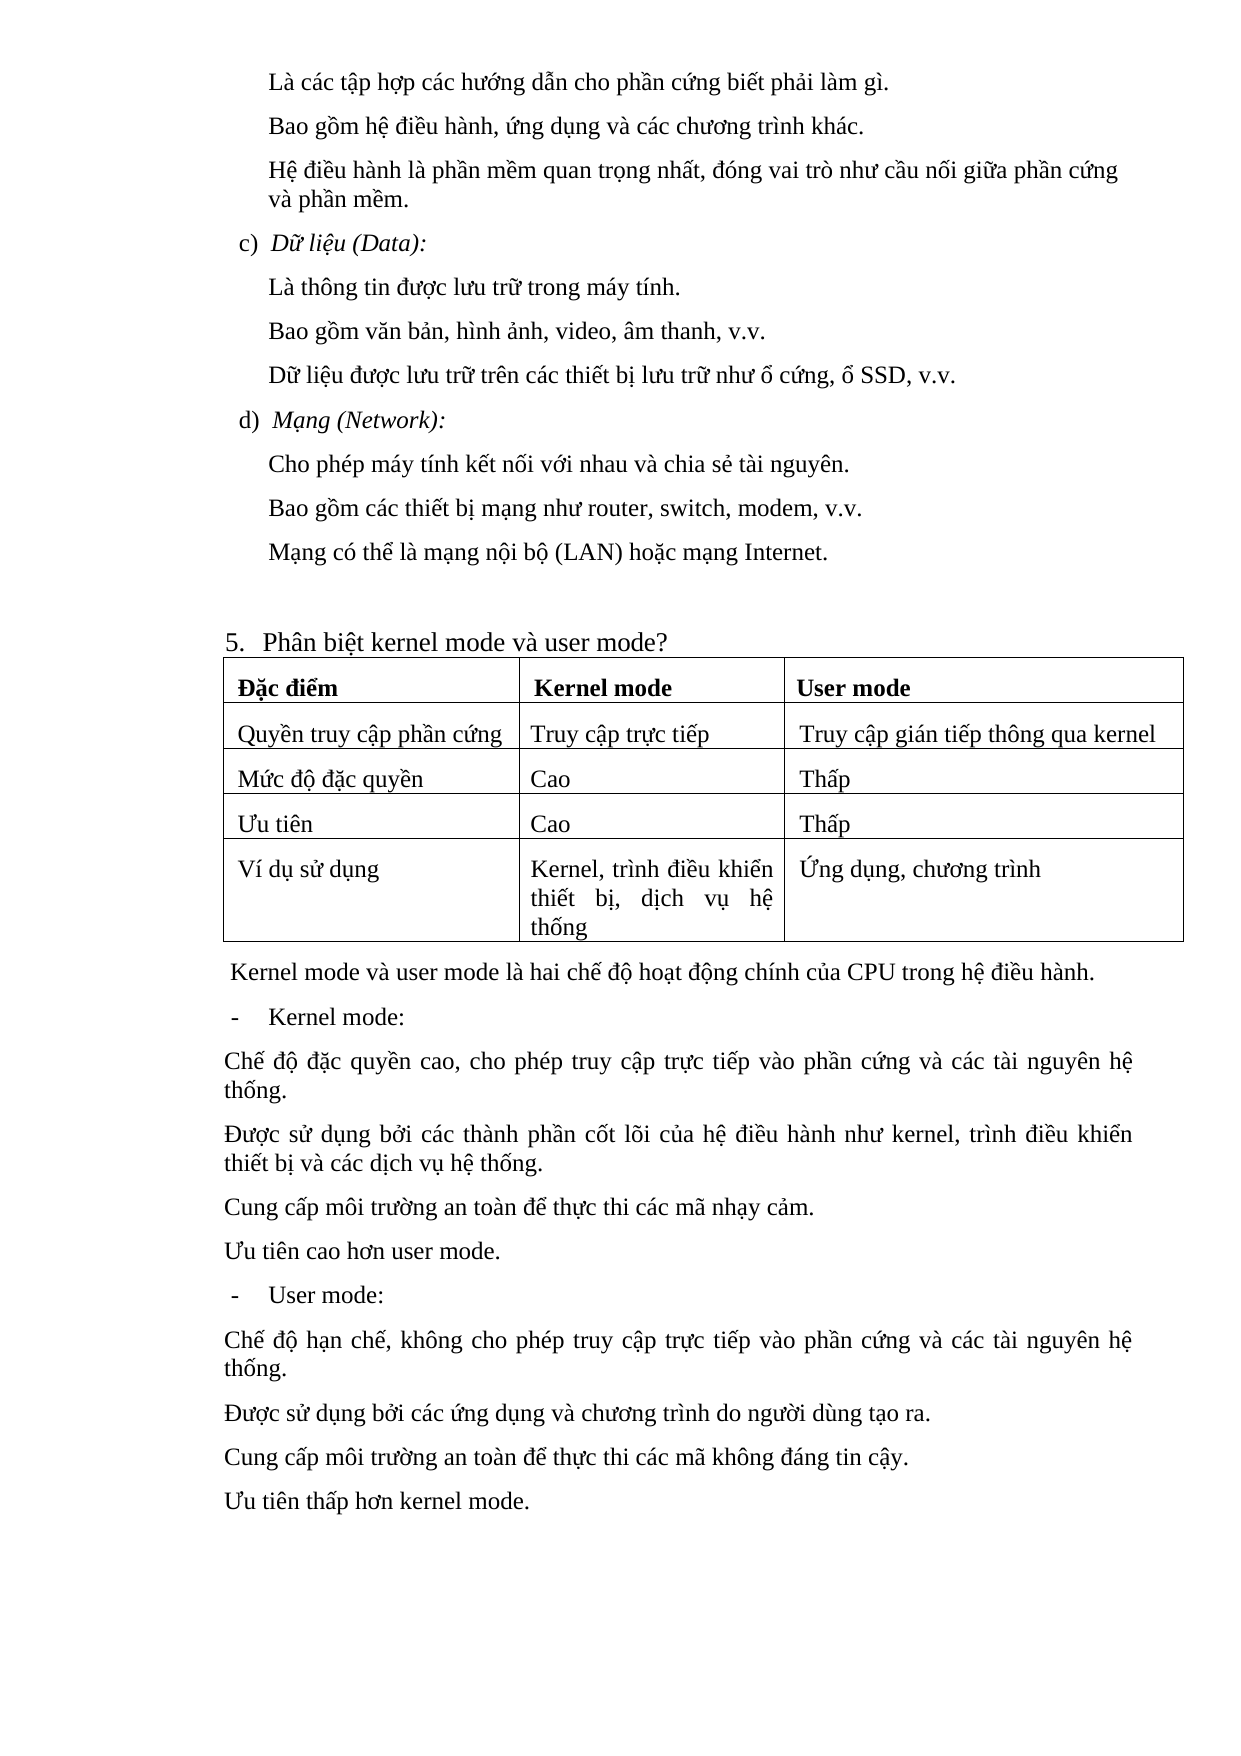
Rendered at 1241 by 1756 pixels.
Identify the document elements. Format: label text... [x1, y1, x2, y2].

text Cho phép máy tính kết nối với nhau và chia sẻ tài nguyên. [268, 449, 1134, 478]
table_cell Cao [520, 749, 784, 793]
table_cell Ưu tiên [224, 794, 519, 838]
table_header Đặc điểm [224, 658, 519, 702]
table_cell Truy cập trực tiếp [520, 703, 784, 747]
text Bao gồm hệ điều hành, ứng dụng và các chương trình khác. [268, 111, 1134, 140]
table_cell Ví dụ sử dụng [224, 839, 519, 941]
list Chế độ đặc quyền cao, cho phép truy cập trực tiếp vào phần cứng và các tài nguyên hệ thống. [224, 1046, 1134, 1103]
list Kernel mode và user mode là hai chế độ hoạt động chính của CPU trong hệ điều hành. [135, 957, 1168, 986]
text Là các tập hợp các hướng dẫn cho phần cứng biết phải làm gì. [268, 67, 1134, 96]
list Phân biệt kernel mode và user mode? [225, 626, 1134, 657]
text Dữ liệu được lưu trữ trên các thiết bị lưu trữ như ổ cứng, ổ SSD, v.v. [268, 361, 1134, 389]
table_cell Ứng dụng, chương trình [785, 839, 1183, 941]
text Bao gồm các thiết bị mạng như router, switch, modem, v.v. [268, 493, 1134, 522]
list Được sử dụng bởi các thành phần cốt lõi của hệ điều hành như kernel, trình điều khiển thiết bị và các dịch vụ hệ thống. [224, 1119, 1134, 1176]
text d) Mạng (Network): [239, 405, 1134, 433]
list Được sử dụng bởi các ứng dụng và chương trình do người dùng tạo ra. [224, 1398, 1134, 1427]
list User mode: [231, 1281, 1134, 1309]
table_cell Thấp [785, 749, 1183, 793]
list Chế độ hạn chế, không cho phép truy cập trực tiếp vào phần cứng và các tài nguyên hệ thống. [224, 1325, 1134, 1382]
text Là thông tin được lưu trữ trong máy tính. [268, 272, 1134, 301]
table_header User mode [785, 658, 1183, 702]
list Cung cấp môi trường an toàn để thực thi các mã không đáng tin cậy. [224, 1442, 1134, 1471]
table_cell Mức độ đặc quyền [224, 749, 519, 793]
table_cell Cao [520, 794, 784, 838]
table_cell Truy cập gián tiếp thông qua kernel [785, 703, 1183, 747]
text Hệ điều hành là phần mềm quan trọng nhất, đóng vai trò như cầu nối giữa phần cứng và phần mềm. [268, 155, 1134, 213]
text Mạng có thể là mạng nội bộ (LAN) hoặc mạng Internet. [268, 537, 1134, 566]
list Kernel mode: [231, 1002, 1134, 1030]
list Ưu tiên cao hơn user mode. [224, 1236, 1134, 1265]
table_header Kernel mode [520, 658, 784, 702]
table_cell Kernel, trình điều khiển thiết bị, dịch vụ hệ thống [520, 839, 784, 941]
list Cung cấp môi trường an toàn để thực thi các mã nhạy cảm. [224, 1192, 1134, 1221]
table_cell Quyền truy cập phần cứng [224, 703, 519, 747]
text c) Dữ liệu (Data): [239, 228, 1134, 257]
list Ưu tiên thấp hơn kernel mode. [224, 1486, 1134, 1515]
text Bao gồm văn bản, hình ảnh, video, âm thanh, v.v. [268, 316, 1134, 345]
table_cell Thấp [785, 794, 1183, 838]
